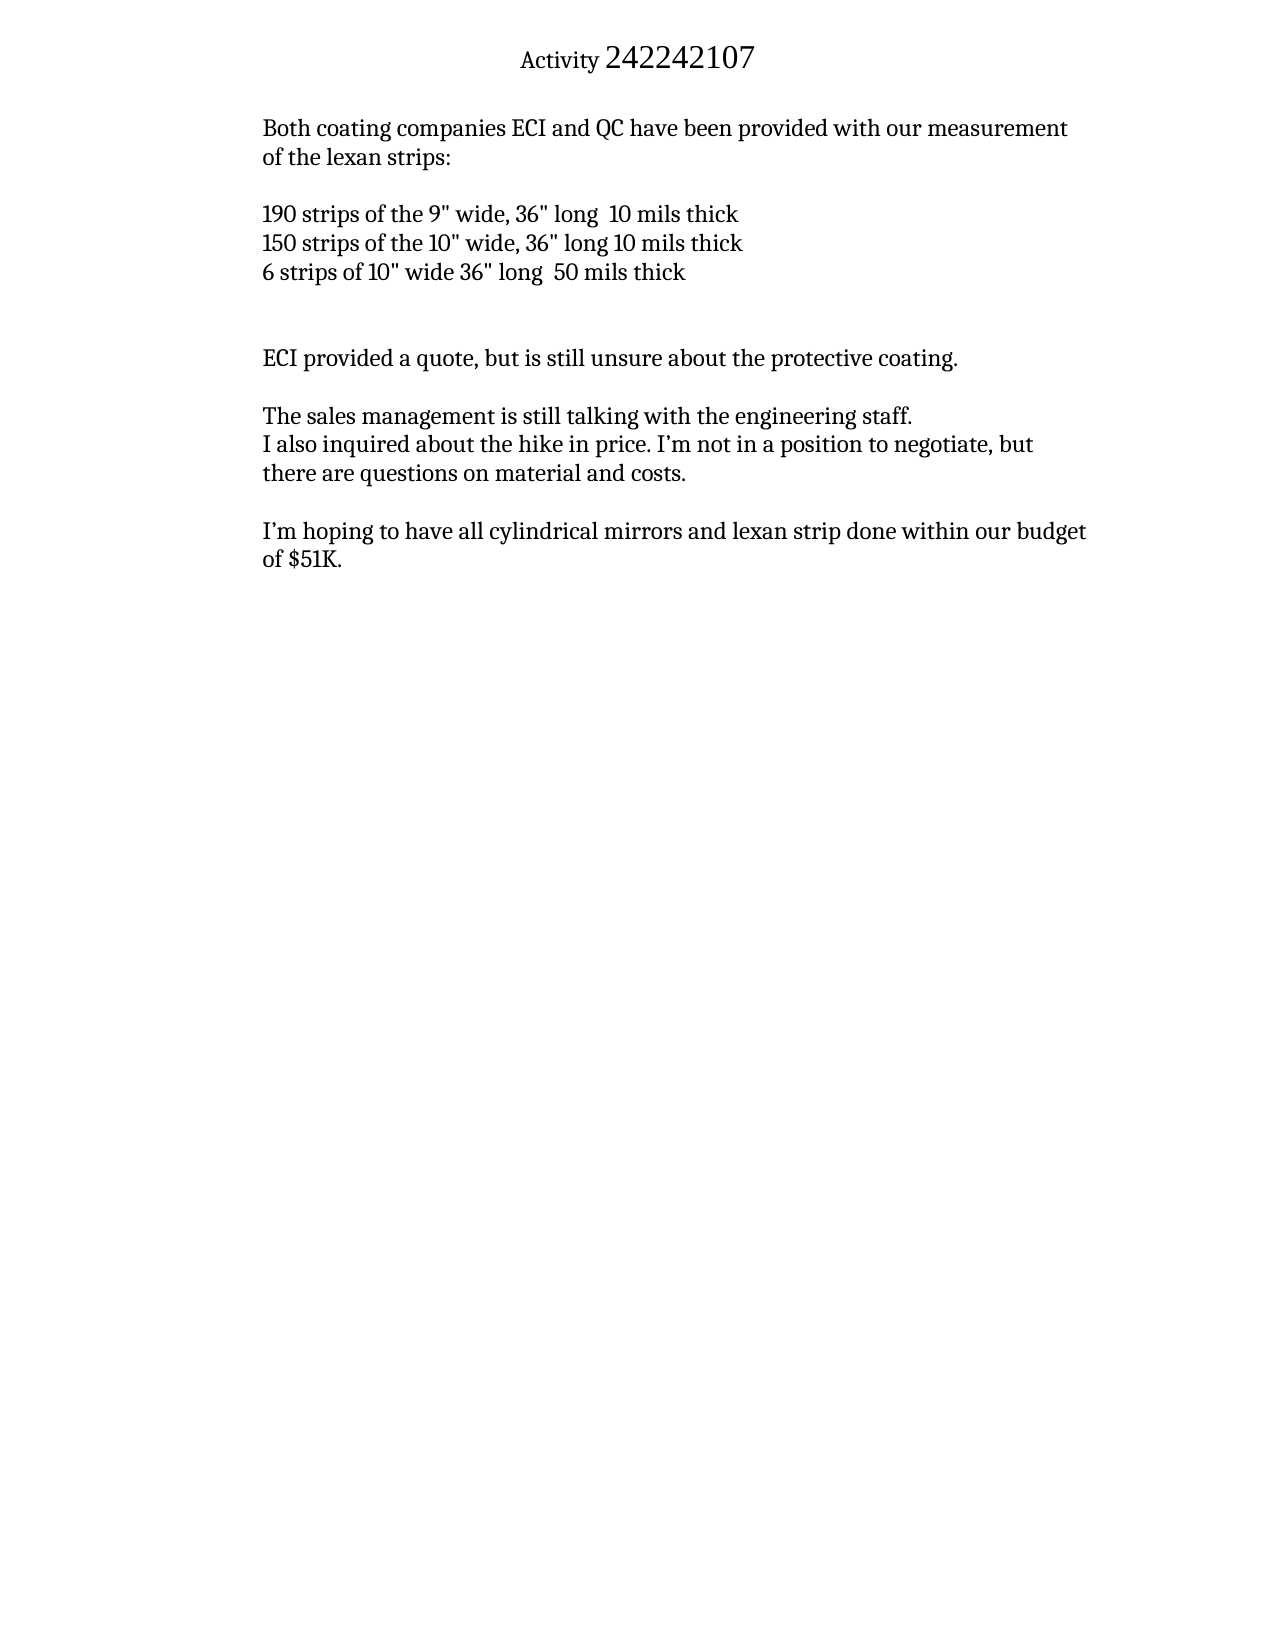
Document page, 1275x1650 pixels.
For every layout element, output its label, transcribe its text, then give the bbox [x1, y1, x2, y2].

list The sales management is still talking with the engineering staff. [262, 402, 1087, 430]
list 190 strips of the 9" wide, 36" long 10 mils thick [262, 200, 1087, 229]
list I’m hoping to have all cylindrical mirrors and lexan strip done within our budget of $51K. [262, 517, 1087, 574]
list Both coating companies ECI and QC have been provided with our measurement of the lexan strips: [262, 114, 1087, 172]
list I also inquired about the hike in price. I’m not in a position to negotiate, but there are questions on material and costs. [262, 430, 1087, 488]
list ECI provided a quote, but is still unsure about the protective coating. [262, 344, 1087, 373]
list 150 strips of the 10" wide, 36" long 10 mils thick [262, 229, 1087, 258]
text Activity 242242107 [187, 37, 1087, 76]
list 6 strips of 10" wide 36" long 50 mils thick [262, 258, 1087, 287]
